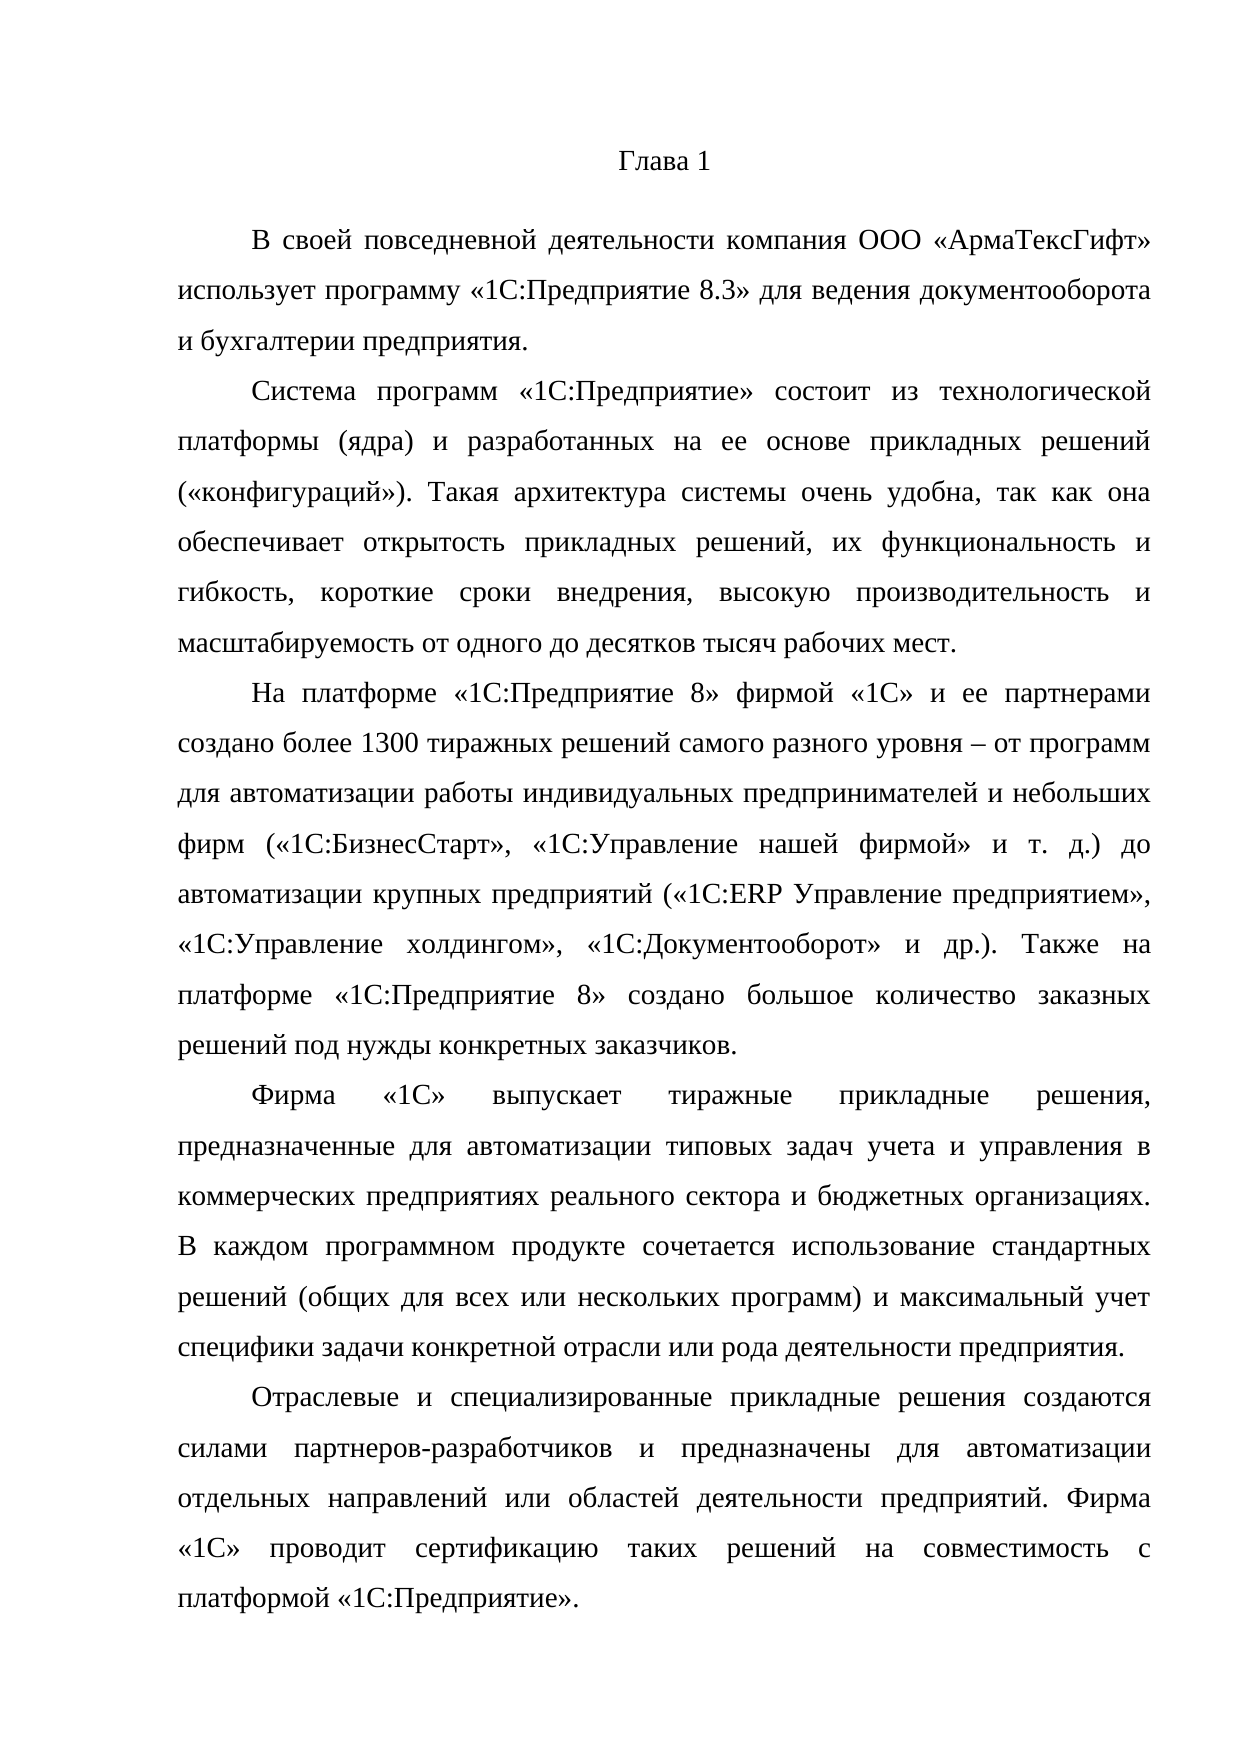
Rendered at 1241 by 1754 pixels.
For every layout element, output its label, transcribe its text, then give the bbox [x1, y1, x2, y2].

text Отраслевые и специализированные прикладные решения создаются силами партнеров-разработчиков и предназначены для автоматизации отдельных направлений или областей деятельности предприятий. Фирма «1С» проводит сертификацию таких решений на совместимость с платформой «1С:Предприятие». [177, 1379, 1152, 1614]
text В своей повседневной деятельности компания ООО «АрмаТексГифт» использует программу «1С:Предприятие 8.3» для ведения документооборота и бухгалтерии предприятия. [177, 222, 1152, 356]
text Фирма «1С» выпускает тиражные прикладные решения, предназначенные для автоматизации типовых задач учета и управления в коммерческих предприятиях реального сектора и бюджетных организациях. В каждом программном продукте сочетается использование стандартных решений (общих для всех или нескольких программ) и максимальный учет специфики задачи конкретной отрасли или рода деятельности предприятия. [177, 1077, 1152, 1363]
text На платформе «1С:Предприятие 8» фирмой «1С» и ее партнерами создано более 1300 тиражных решений самого разного уровня – от программ для автоматизации работы индивидуальных предпринимателей и небольших фирм («1С:БизнесСтарт», «1С:Управление нашей фирмой» и т. д.) до автоматизации крупных предприятий («1С:ERP Управление предприятием», «1С:Управление холдингом», «1С:Документооборот» и др.). Также на платформе «1С:Предприятие 8» создано большое количество заказных решений под нужды конкретных заказчиков. [177, 675, 1152, 1061]
text Глава 1 [177, 143, 1152, 177]
text Система программ «1С:Предприятие» состоит из технологической платформы (ядра) и разработанных на ее основе прикладных решений («конфигураций»). Такая архитектура системы очень удобна, так как она обеспечивает открытость прикладных решений, их функциональность и гибкость, короткие сроки внедрения, высокую производительность и масштабируемость от одного до десятков тысяч рабочих мест. [177, 373, 1152, 658]
